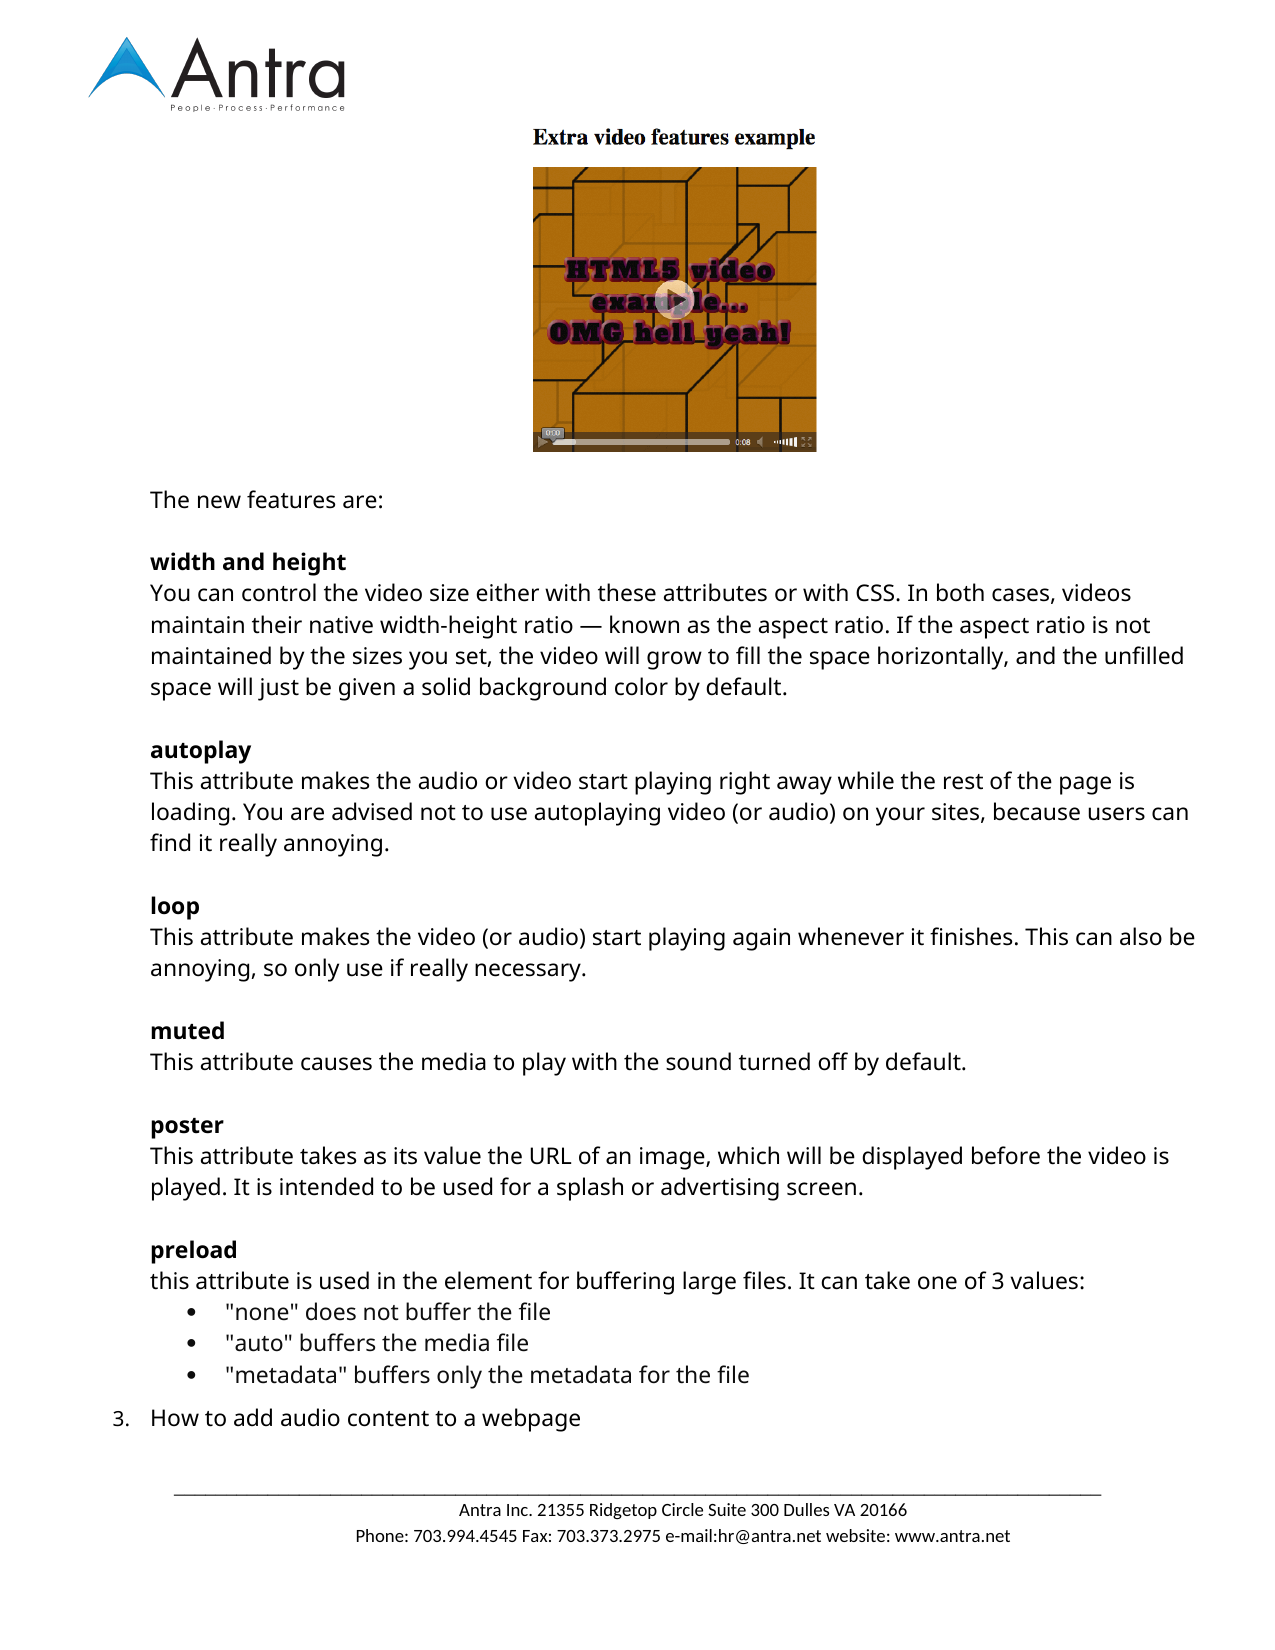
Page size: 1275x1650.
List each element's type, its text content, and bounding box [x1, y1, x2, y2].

text You can control the video size either with these attributes or with CSS. In both cases, videos maintain their native width-height ratio — known as the aspect ratio. If the aspect ratio is not maintained by the sizes you set, the video will grow to fill the space horizontally, and the unfilled space will just be given a solid background color by default. [150, 577, 1200, 702]
text This attribute makes the video (or audio) start playing again whenever it finishes. This can also be annoying, so only use if really necessary. [150, 921, 1200, 984]
text preload [150, 1234, 1200, 1265]
text width and height [150, 546, 1200, 577]
text This attribute causes the media to play with the sound turned off by default. [150, 1046, 1200, 1077]
list "metadata" buffers only the metadata for the file [187, 1359, 1200, 1390]
picture [531, 126, 819, 453]
text poster [150, 1109, 1200, 1140]
text muted [150, 1015, 1200, 1046]
text This attribute takes as its value the URL of an image, which will be displayed before the video is played. It is intended to be used for a splash or advertising screen. [150, 1140, 1200, 1202]
text loop [150, 890, 1200, 921]
list "none" does not buffer the file [187, 1296, 1200, 1327]
text autoplay [150, 734, 1200, 765]
list "auto" buffers the media file [187, 1327, 1200, 1359]
picture [75, 24, 358, 126]
text This attribute makes the audio or video start playing right away while the rest of the page is loading. You are advised not to use autoplaying video (or audio) on your sites, because users can find it really annoying. [150, 765, 1200, 859]
list How to add audio content to a webpage [112, 1402, 1200, 1434]
text this attribute is used in the element for buffering large files. It can take one of 3 values: [150, 1265, 1200, 1296]
text The new features are: [150, 484, 1200, 515]
